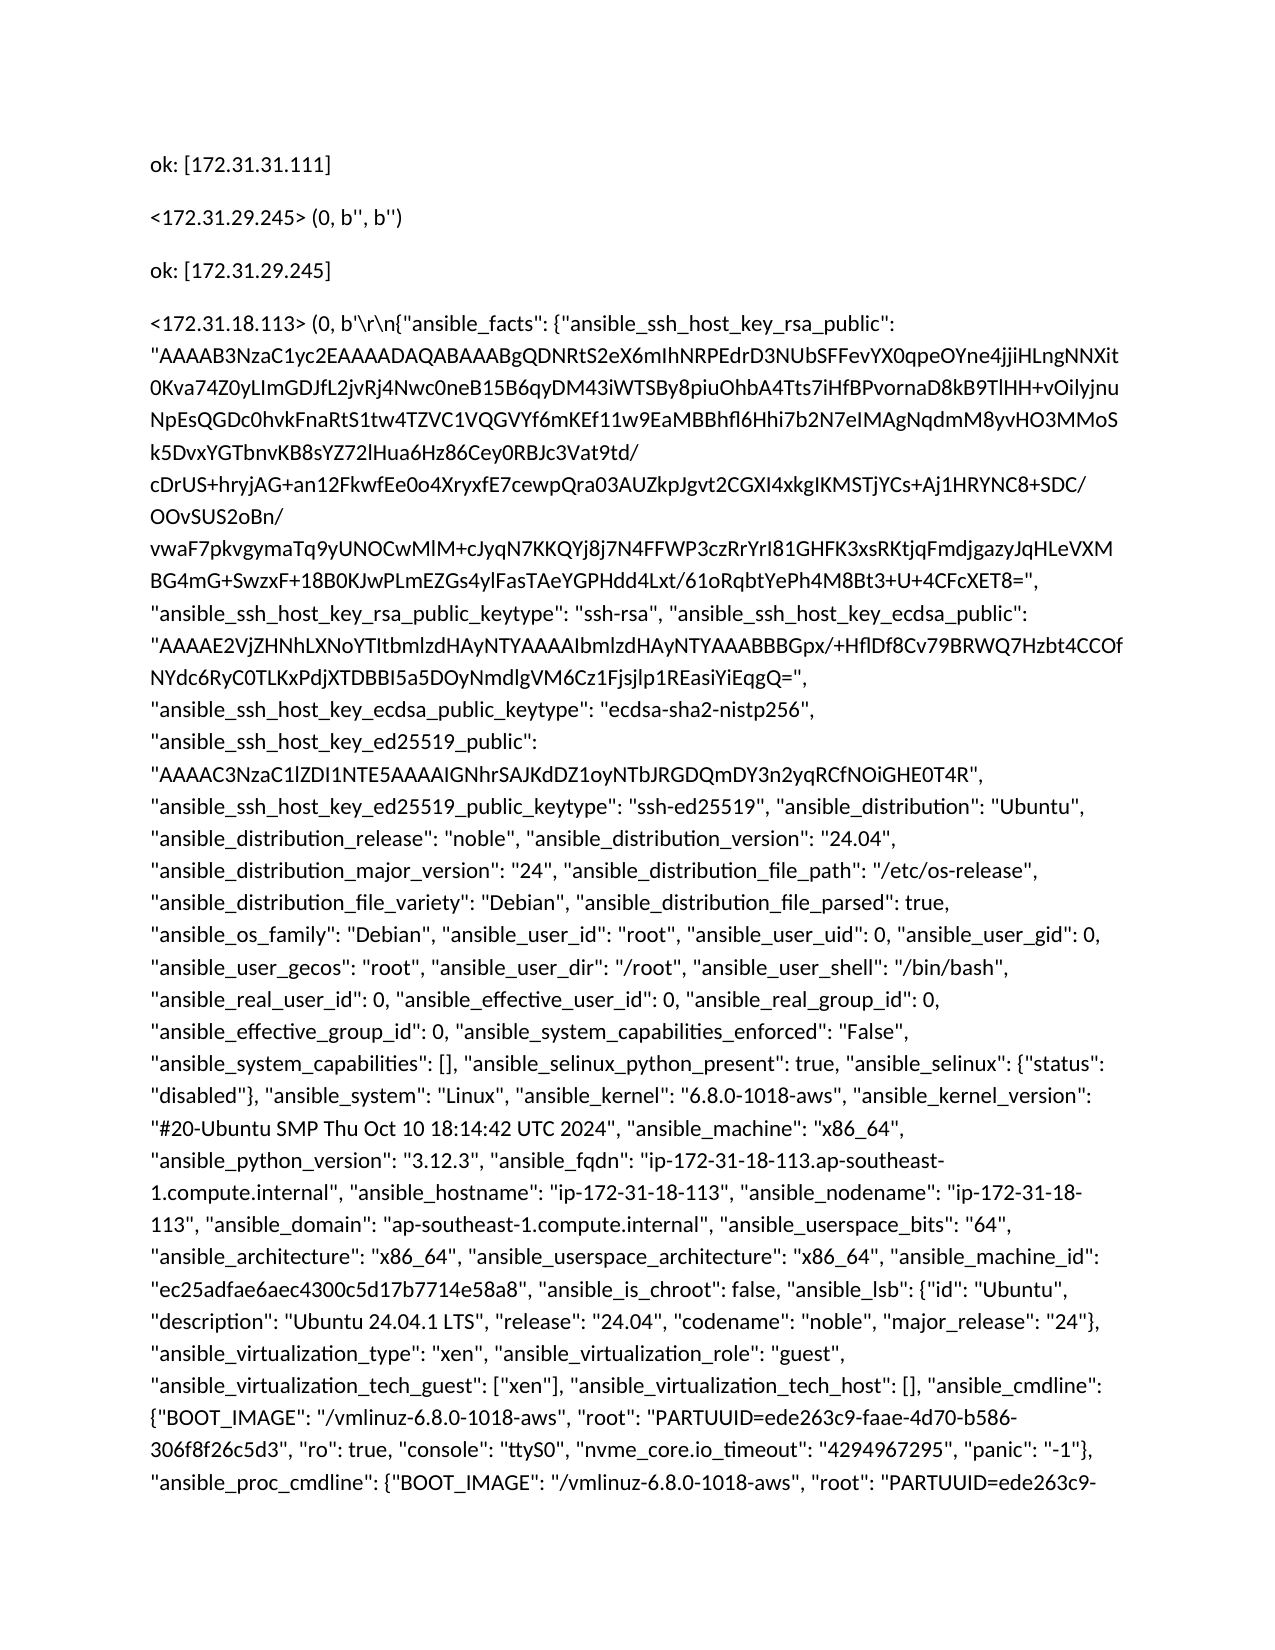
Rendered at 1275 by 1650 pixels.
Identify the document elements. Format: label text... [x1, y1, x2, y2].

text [150, 309, 1125, 1496]
text ok: [172.31.29.245] [150, 256, 1125, 284]
text ok: [172.31.31.111] [150, 150, 1125, 178]
text <172.31.29.245> (0, b'', b'') [150, 203, 1125, 231]
